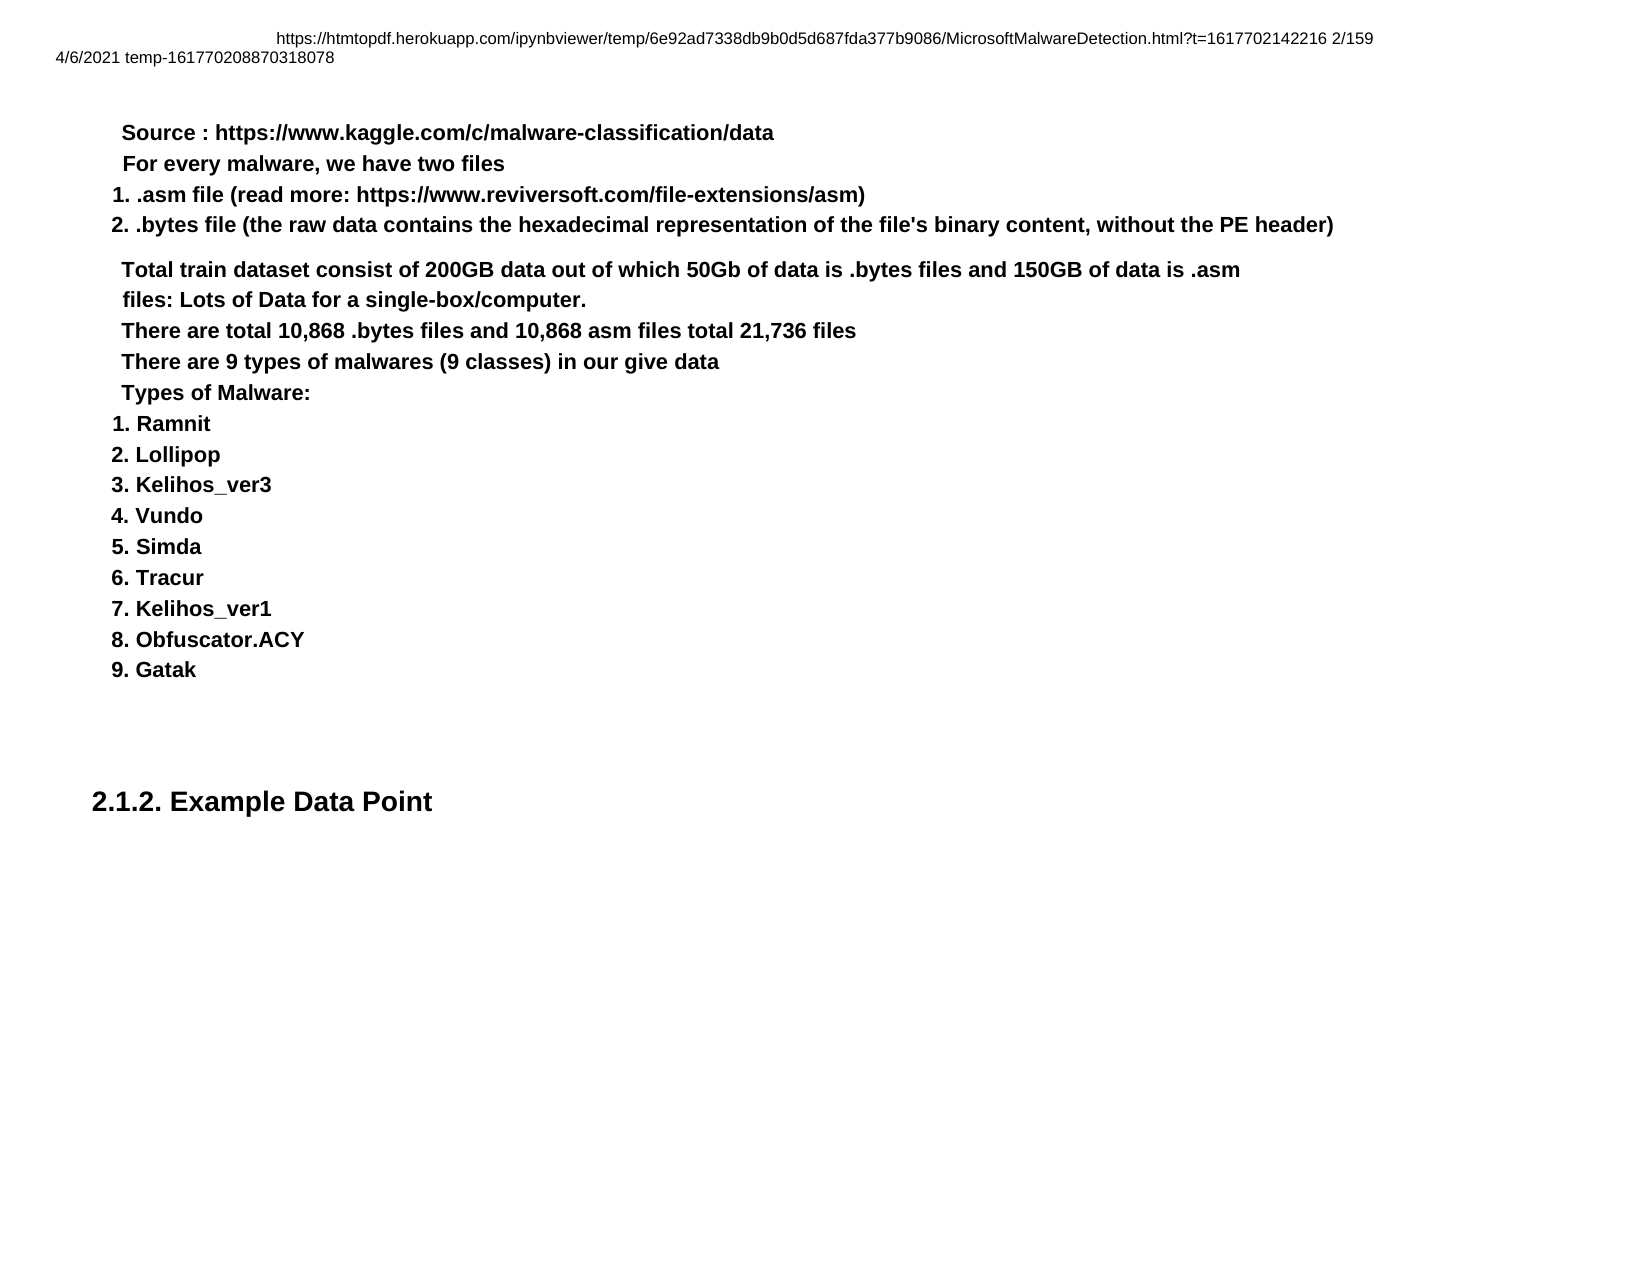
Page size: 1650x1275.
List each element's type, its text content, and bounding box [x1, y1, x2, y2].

text 4/6/2021 temp-161770208870318078 [55, 48, 1595, 67]
text 7. Kelihos_ver1 [111, 596, 1595, 621]
text 4. Vundo [111, 503, 1595, 528]
text Types of Malware: [121, 380, 1595, 405]
text For every malware, we have two files [122, 151, 1595, 176]
text 6. Tracur [111, 565, 1595, 590]
text 2. Lollipop [111, 442, 1595, 467]
text 3. Kelihos_ver3 [111, 472, 1595, 498]
text 5. Simda [111, 534, 1595, 559]
text There are 9 types of malwares (9 classes) in our give data [121, 349, 1595, 374]
text There are total 10,868 .bytes files and 10,868 asm files total 21,736 files [121, 318, 1595, 343]
text 2. .bytes file (the raw data contains the hexadecimal representation of the file's binary content, without the PE header) [111, 212, 1595, 238]
text 8. Obfuscator.ACY [111, 627, 1595, 652]
text 1. .asm file (read more: https://www.reviversoft.com/file-extensions/asm) [112, 182, 1595, 207]
text https://htmtopdf.herokuapp.com/ipynbviewer/temp/6e92ad7338db9b0d5d687fda377b9086/MicrosoftMalwareDetection.html?t=1617702142216 2/159 [55, 29, 1595, 48]
text 9. Gatak [111, 657, 1595, 683]
text 1. Ramnit [112, 411, 1595, 436]
text 2.1.2. Example Data Point [92, 785, 1595, 817]
text Total train dataset consist of 200GB data out of which 50Gb of data is .bytes files and 150GB of data is .asm files: Lots of Data for a single-box/computer. [121, 257, 1297, 312]
text Source : https://www.kaggle.com/c/malware-classification/data [121, 120, 1595, 145]
